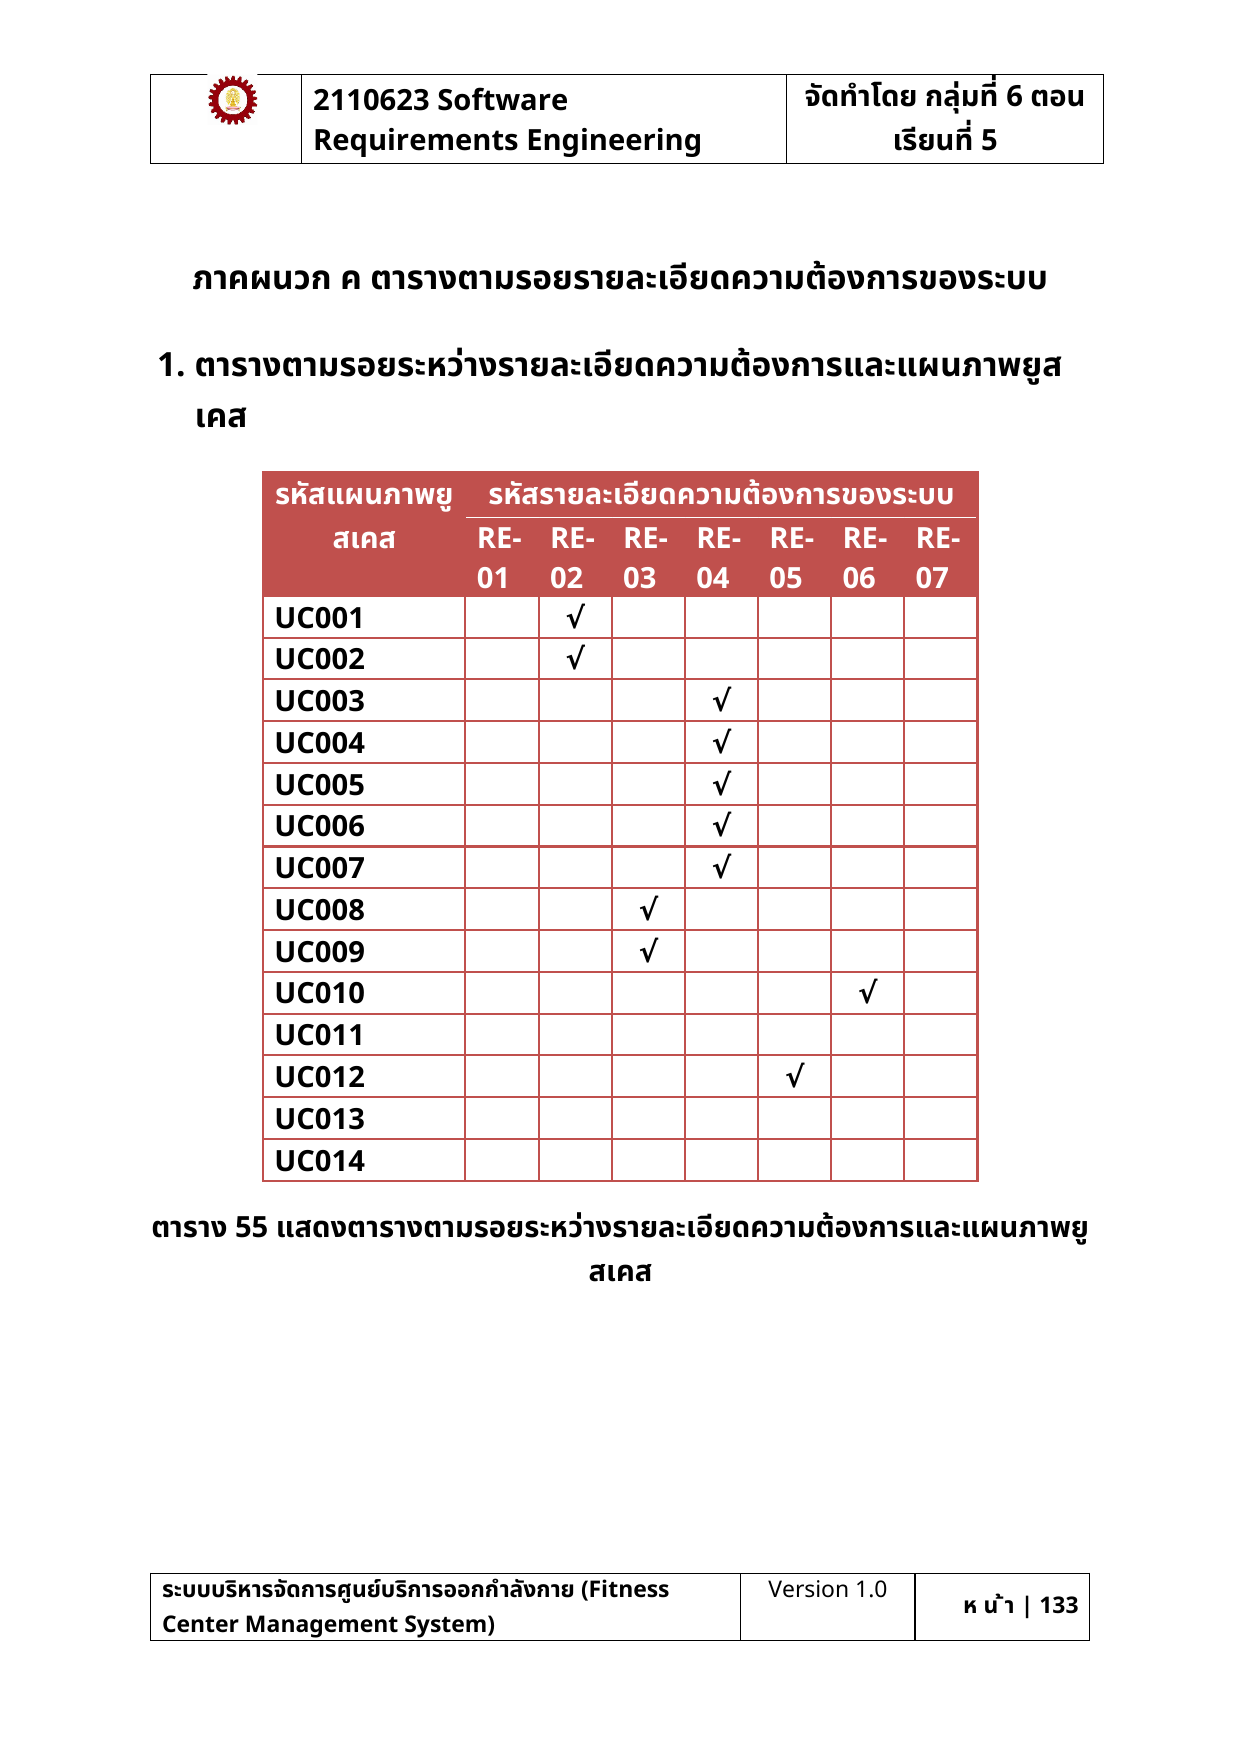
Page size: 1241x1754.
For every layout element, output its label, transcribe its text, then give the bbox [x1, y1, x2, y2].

table_cell UC013 [264, 1098, 464, 1138]
table_cell [686, 1056, 757, 1096]
text ตาราง 55 แสดงตารางตามรอยระหว่างรายละเอียดความต้องการและแผนภาพยูสเคส [150, 1207, 1090, 1295]
table_cell √ [540, 639, 611, 678]
table_cell [540, 1056, 611, 1096]
table_cell UC012 [264, 1056, 464, 1096]
table_cell [832, 680, 903, 720]
table_cell [540, 1140, 611, 1179]
table_cell [466, 1015, 538, 1054]
table_cell [759, 931, 830, 971]
table_cell √ [759, 1056, 830, 1096]
table_cell RE-03 [613, 518, 684, 597]
table_cell [832, 1098, 903, 1138]
table_cell [466, 764, 538, 804]
table_cell UC009 [264, 931, 464, 971]
table_cell [905, 597, 976, 637]
table_cell [759, 722, 830, 762]
table_cell [905, 973, 976, 1012]
table_cell UC005 [264, 764, 464, 804]
table_cell [832, 597, 903, 637]
table_cell [832, 806, 903, 845]
subtitle ภาคผนวก ค ตารางตามรอยรายละเอียดความต้องการของระบบ [150, 254, 1090, 304]
table_cell [832, 1140, 903, 1179]
table_cell [686, 597, 757, 637]
table_cell [613, 806, 684, 845]
table_cell [613, 764, 684, 804]
table_cell UC010 [264, 973, 464, 1012]
table_cell RE-04 [686, 518, 757, 597]
table_header รหัสรายละเอียดความต้องการของระบบ [466, 474, 976, 517]
table_cell [905, 764, 976, 804]
table_cell [466, 806, 538, 845]
table_cell [466, 639, 538, 678]
table_cell [466, 722, 538, 762]
table_cell [613, 1056, 684, 1096]
table_cell [540, 889, 611, 929]
table_cell [905, 722, 976, 762]
table_cell [686, 1140, 757, 1179]
table_cell [686, 1015, 757, 1054]
table_cell √ [686, 848, 757, 887]
table_cell UC002 [264, 639, 464, 678]
table_cell [466, 680, 538, 720]
table_cell UC006 [264, 806, 464, 845]
table_cell [613, 722, 684, 762]
table_cell √ [686, 680, 757, 720]
table_cell [540, 931, 611, 971]
table_cell [759, 639, 830, 678]
table_cell RE-06 [832, 518, 903, 597]
table_cell [540, 806, 611, 845]
table_cell UC004 [264, 722, 464, 762]
table_cell [686, 1098, 757, 1138]
table_cell [759, 973, 830, 1012]
table_cell [832, 639, 903, 678]
table_cell [466, 597, 538, 637]
table_cell UC014 [264, 1140, 464, 1179]
subtitle ตารางตามรอยระหว่างรายละเอียดความต้องการและแผนภาพยูสเคส [157, 341, 1090, 442]
table_cell [613, 597, 684, 637]
table_cell √ [613, 931, 684, 971]
table_cell [540, 680, 611, 720]
table_cell [759, 1140, 830, 1179]
table_cell [832, 848, 903, 887]
table_cell RE-01 [466, 518, 538, 597]
table_cell √ [613, 889, 684, 929]
table_cell [466, 1056, 538, 1096]
table_cell √ [540, 597, 611, 637]
table_cell [905, 848, 976, 887]
table_cell [905, 1140, 976, 1179]
table_cell [905, 1015, 976, 1054]
table_cell [466, 1098, 538, 1138]
table_cell [832, 722, 903, 762]
table_cell UC008 [264, 889, 464, 929]
table_cell RE-02 [540, 518, 611, 597]
table_cell UC001 [264, 597, 464, 637]
table_cell [540, 1015, 611, 1054]
table_cell [466, 1140, 538, 1179]
table_cell √ [686, 806, 757, 845]
table_cell [905, 680, 976, 720]
table_cell UC011 [264, 1015, 464, 1054]
table_cell [905, 931, 976, 971]
table_cell [905, 806, 976, 845]
table_cell [466, 973, 538, 1012]
table_cell [759, 806, 830, 845]
table_cell [613, 1098, 684, 1138]
table_cell [466, 848, 538, 887]
table_cell [466, 889, 538, 929]
table_cell [613, 1140, 684, 1179]
table_cell √ [686, 764, 757, 804]
table_cell √ [832, 973, 903, 1012]
table_cell [759, 848, 830, 887]
table_cell RE-07 [905, 518, 976, 597]
picture [207, 74, 258, 125]
table_cell RE-05 [759, 518, 830, 597]
table_cell [466, 931, 538, 971]
table_cell [686, 889, 757, 929]
table_cell [905, 1098, 976, 1138]
table_cell [540, 1098, 611, 1138]
table_cell [759, 680, 830, 720]
table_cell √ [686, 722, 757, 762]
table_cell [613, 848, 684, 887]
table_cell [759, 764, 830, 804]
table_cell [759, 597, 830, 637]
table_cell UC007 [264, 848, 464, 887]
table_cell [832, 889, 903, 929]
table_cell [613, 1015, 684, 1054]
table_cell [832, 931, 903, 971]
table_cell [613, 680, 684, 720]
table_cell [759, 1015, 830, 1054]
table_cell [686, 931, 757, 971]
table_cell [759, 889, 830, 929]
table_cell [905, 1056, 976, 1096]
table_cell [613, 639, 684, 678]
table_cell [905, 889, 976, 929]
table_header รหัสแผนภาพยูสเคส [264, 474, 464, 597]
table_cell [686, 973, 757, 1012]
table_cell [832, 764, 903, 804]
table_cell UC003 [264, 680, 464, 720]
table_cell [759, 1098, 830, 1138]
table_cell [905, 639, 976, 678]
table_cell [540, 848, 611, 887]
table_cell [613, 973, 684, 1012]
table_cell [540, 973, 611, 1012]
table_cell [686, 639, 757, 678]
table_cell [540, 722, 611, 762]
table_cell [832, 1056, 903, 1096]
table_cell [832, 1015, 903, 1054]
table_cell [540, 764, 611, 804]
